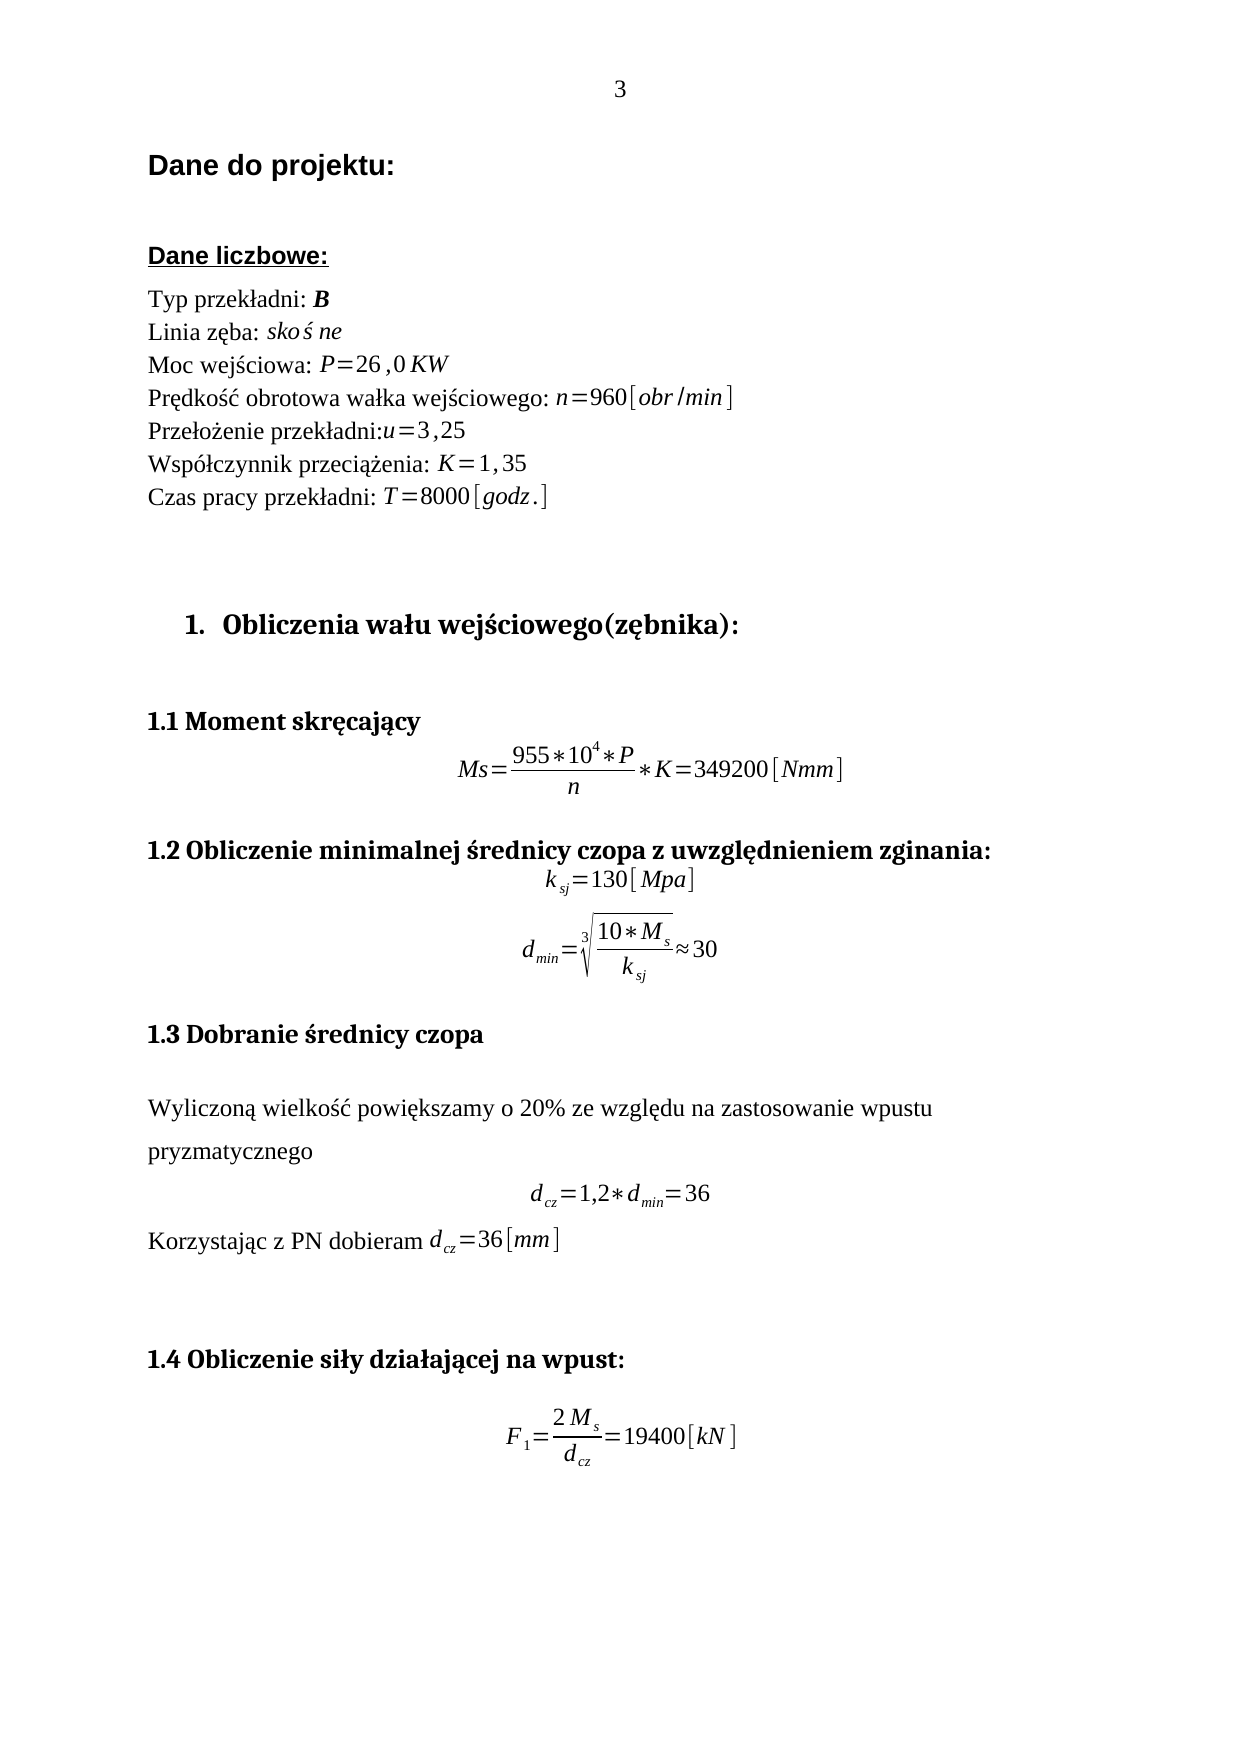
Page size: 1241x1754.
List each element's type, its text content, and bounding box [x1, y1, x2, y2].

text Korzystając z PN dobieram [148, 1225, 1093, 1257]
text Linia zęba: [148, 317, 1093, 346]
text Typ przekładni: B [148, 284, 1093, 313]
text Przełożenie przekładni: [148, 416, 1093, 445]
text Moc wejściowa: [148, 350, 1093, 379]
text Dane do projektu: [148, 148, 1093, 181]
subtitle 1.2 Obliczenie minimalnej średnicy czopa z uwzględnieniem zginania: [148, 835, 1093, 866]
subtitle 1.4 Obliczenie siły działającej na wpust: [148, 1344, 1093, 1375]
text Współczynnik przeciążenia: [148, 449, 1093, 478]
text Dane liczbowe: [148, 241, 1093, 270]
text Prędkość obrotowa wałka wejściowego: [148, 383, 1093, 412]
subtitle 1.3 Dobranie średnicy czopa [148, 1019, 1093, 1050]
subtitle 1.1 Moment skręcający [148, 706, 1093, 737]
text Wyliczoną wielkość powiększamy o 20% ze względu na zastosowanie wpustu pryzmatycznego [148, 1093, 1093, 1165]
text Czas pracy przekładni: [148, 482, 1093, 511]
subtitle Obliczenia wału wejściowego(zębnika): [185, 608, 1093, 642]
